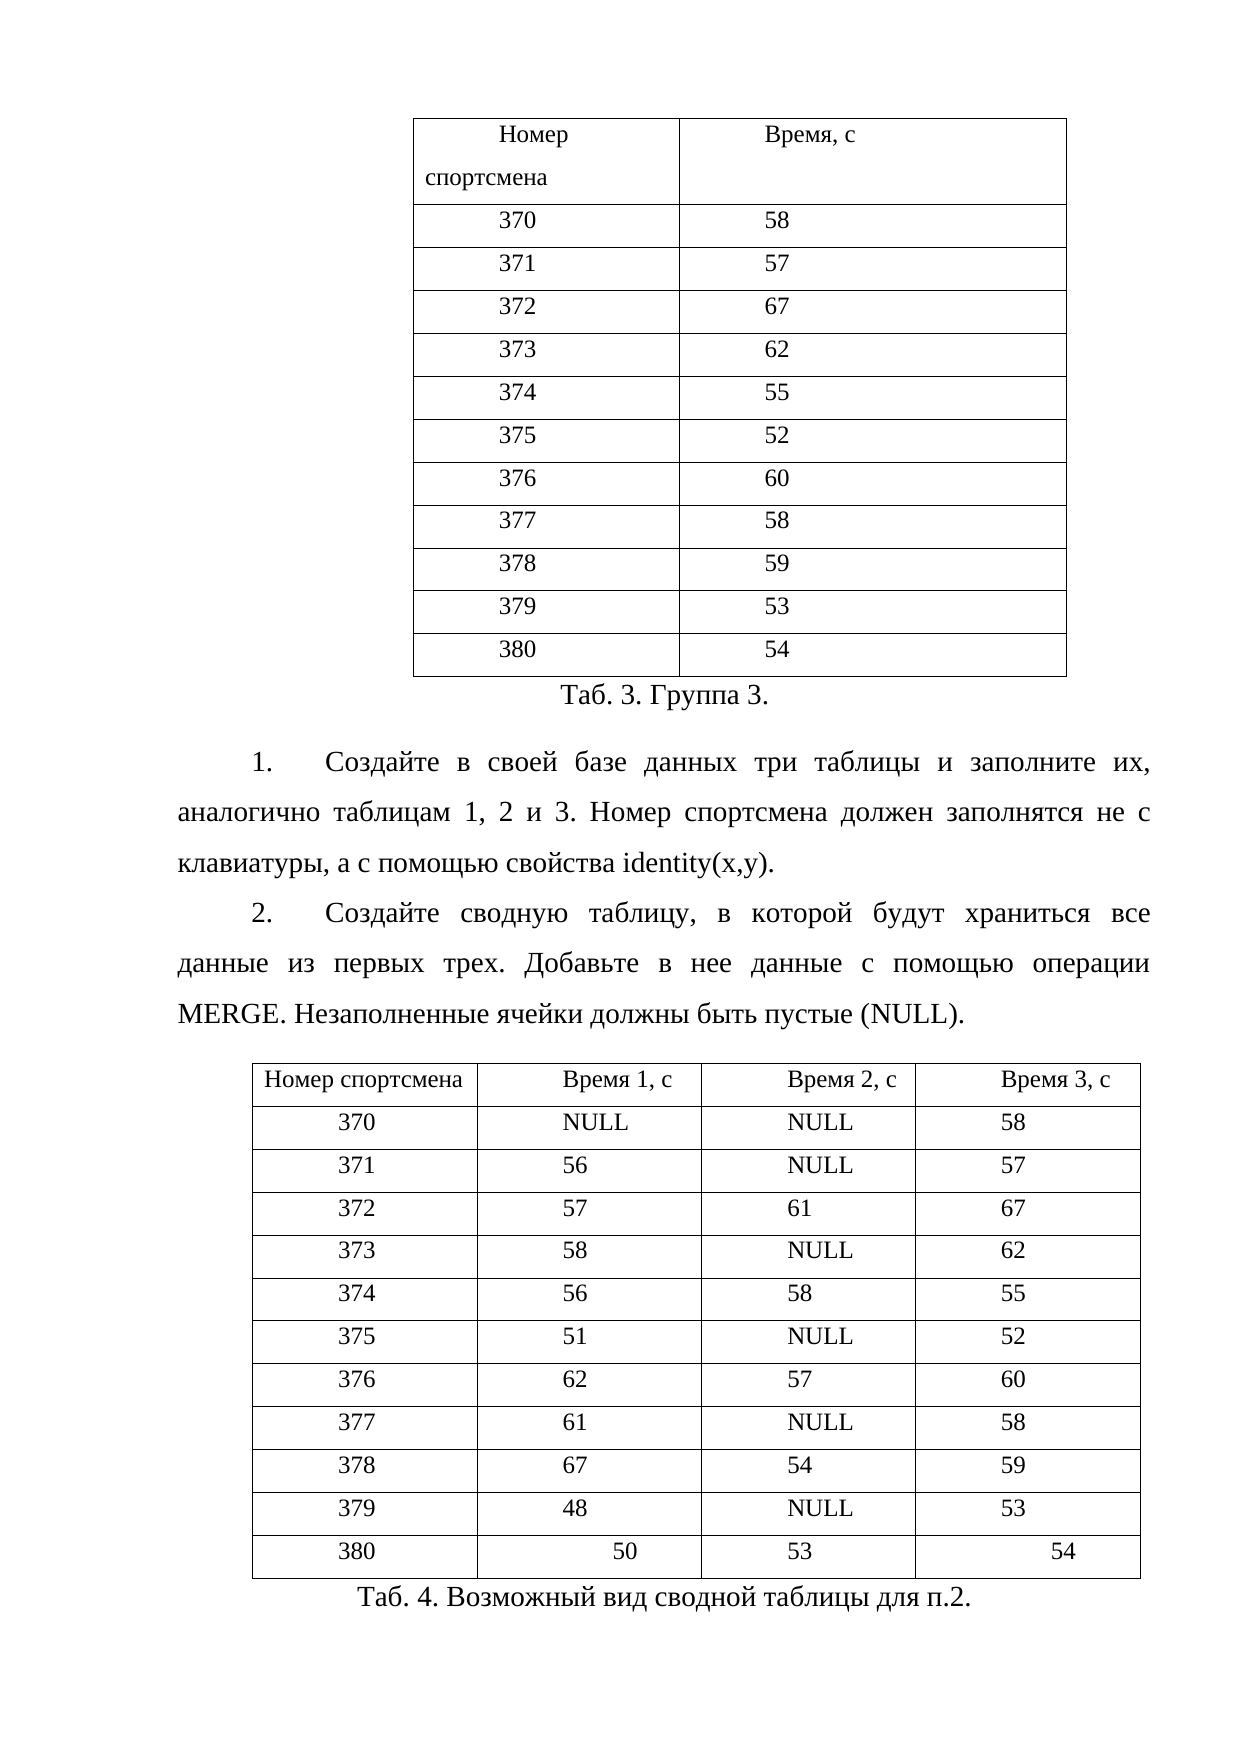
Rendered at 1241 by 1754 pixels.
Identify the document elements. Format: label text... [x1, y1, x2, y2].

table_cell 59 [916, 1450, 1140, 1492]
table_cell 375 [253, 1321, 477, 1363]
table_cell 62 [680, 334, 1066, 376]
table_cell 58 [680, 205, 1066, 247]
table_cell 56 [478, 1150, 701, 1192]
table_cell 377 [253, 1407, 477, 1449]
table_cell 55 [680, 377, 1066, 419]
table_cell 373 [414, 334, 679, 376]
table_cell 58 [478, 1236, 701, 1277]
table_cell 67 [478, 1450, 701, 1492]
table_cell NULL [702, 1107, 915, 1149]
list Создайте в своей базе данных три таблицы и заполните их, аналогично таблицам 1, 2 и 3. Номер спортсмена должен заполнятся не с клавиатуры, а с помощью свойства identity(x,y). [177, 744, 1152, 878]
table_cell 377 [414, 506, 679, 547]
table_cell 53 [916, 1493, 1140, 1535]
table_cell 62 [916, 1236, 1140, 1277]
table_cell 50 [478, 1536, 701, 1578]
table_cell 56 [478, 1279, 701, 1320]
table_cell 55 [916, 1279, 1140, 1320]
table_cell 57 [916, 1150, 1140, 1192]
table_cell 375 [414, 420, 679, 462]
table_cell 52 [916, 1321, 1140, 1363]
table_cell 378 [253, 1450, 477, 1492]
table_cell 373 [253, 1236, 477, 1277]
table_cell 59 [680, 549, 1066, 590]
table_cell 372 [414, 291, 679, 333]
table_cell 51 [478, 1321, 701, 1363]
table_cell 380 [414, 634, 679, 676]
table_cell 67 [680, 291, 1066, 333]
table_cell 370 [253, 1107, 477, 1149]
table_cell NULL [478, 1107, 701, 1149]
table_cell NULL [702, 1236, 915, 1277]
table_cell 376 [414, 463, 679, 504]
table_cell 57 [702, 1364, 915, 1406]
table_cell 370 [414, 205, 679, 247]
table_cell 371 [253, 1150, 477, 1192]
table_cell 67 [916, 1193, 1140, 1234]
table_cell 58 [702, 1279, 915, 1320]
table_cell 379 [253, 1493, 477, 1535]
table_cell 378 [414, 549, 679, 590]
table_header Время 2, с [702, 1064, 915, 1106]
table_cell 376 [253, 1364, 477, 1406]
table_cell 60 [680, 463, 1066, 504]
table_cell 57 [680, 248, 1066, 290]
list Создайте сводную таблицу, в которой будут храниться все данные из первых трех. Добавьте в нее данные с помощью операции MERGE. Незаполненные ячейки должны быть пустые (NULL). [177, 895, 1152, 1029]
table_cell 52 [680, 420, 1066, 462]
table_cell 53 [702, 1536, 915, 1578]
table_cell 372 [253, 1193, 477, 1234]
table_cell NULL [702, 1493, 915, 1535]
table_cell NULL [702, 1321, 915, 1363]
table_cell 374 [253, 1279, 477, 1320]
table_cell 60 [916, 1364, 1140, 1406]
table_cell 61 [702, 1193, 915, 1234]
table_header Номер спортсмена [253, 1064, 477, 1106]
table_cell 53 [680, 591, 1066, 633]
table_cell 374 [414, 377, 679, 419]
table_header Время 1, с [478, 1064, 701, 1106]
table_cell NULL [702, 1150, 915, 1192]
table_cell 380 [253, 1536, 477, 1578]
text Таб. 3. Группа 3. [177, 677, 1152, 711]
table_cell 379 [414, 591, 679, 633]
table_cell 58 [916, 1107, 1140, 1149]
table_cell 58 [680, 506, 1066, 547]
table_cell 371 [414, 248, 679, 290]
table_cell 61 [478, 1407, 701, 1449]
table_header Время, с [680, 119, 1066, 204]
table_cell 48 [478, 1493, 701, 1535]
table_header Номер спортсмена [414, 119, 679, 204]
table_header Время 3, с [916, 1064, 1140, 1106]
text Таб. 4. Возможный вид сводной таблицы для п.2. [177, 1579, 1152, 1612]
table_cell NULL [702, 1407, 915, 1449]
table_cell 54 [916, 1536, 1140, 1578]
table_cell 62 [478, 1364, 701, 1406]
table_cell 54 [702, 1450, 915, 1492]
table_cell 54 [680, 634, 1066, 676]
table_cell 58 [916, 1407, 1140, 1449]
table_cell 57 [478, 1193, 701, 1234]
